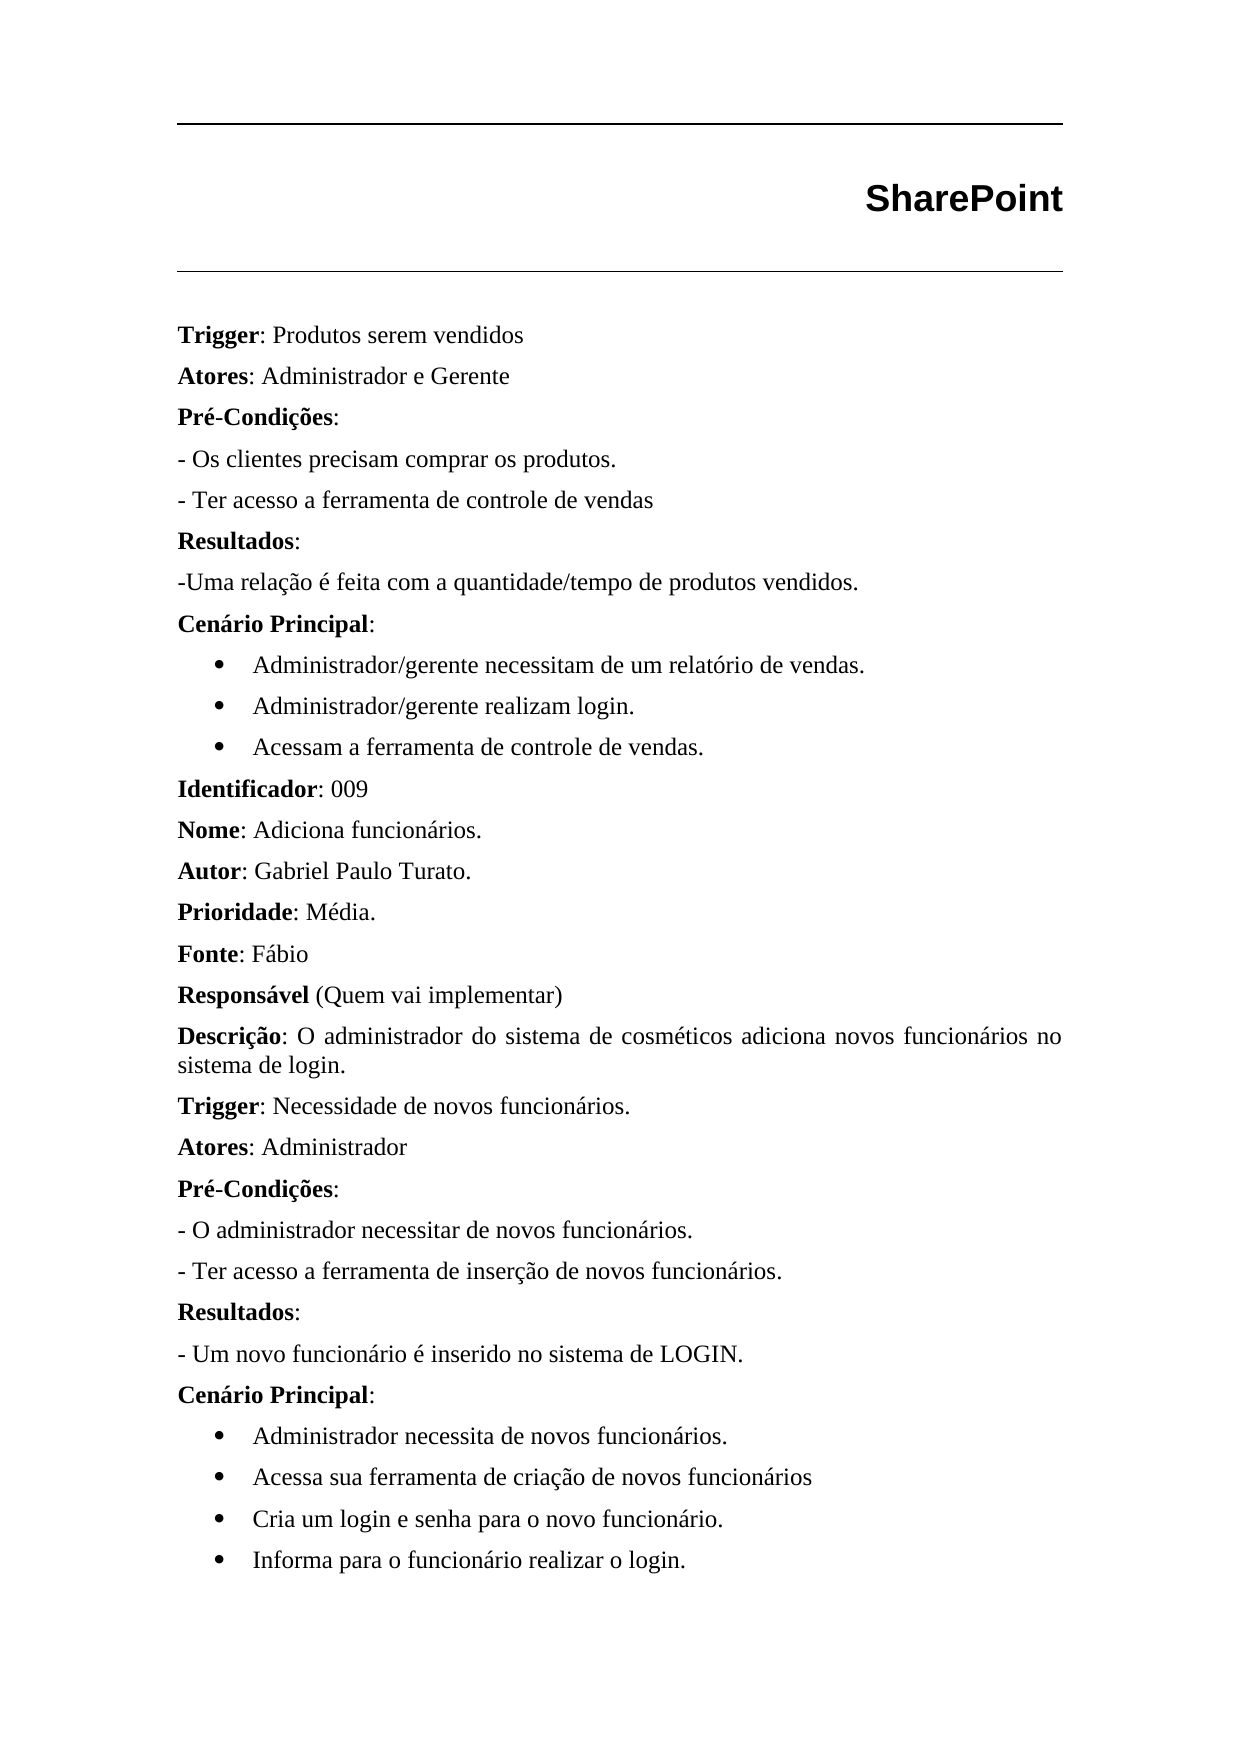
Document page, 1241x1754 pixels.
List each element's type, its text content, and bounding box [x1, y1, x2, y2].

text Pré-Condições: [177, 402, 1063, 431]
text Atores: Administrador e Gerente [177, 361, 1063, 390]
list Informa para o funcionário realizar o login. [215, 1545, 1063, 1574]
list Acessam a ferramenta de controle de vendas. [215, 732, 1063, 761]
text - O administrador necessitar de novos funcionários. [177, 1215, 1063, 1244]
text Descrição: O administrador do sistema de cosméticos adiciona novos funcionários no sistema de login. [177, 1021, 1063, 1079]
text Identificador: 009 [177, 774, 1063, 802]
list Acessa sua ferramenta de criação de novos funcionários [215, 1462, 1063, 1491]
text Cenário Principal: [177, 609, 1063, 637]
text - Os clientes precisam comprar os produtos. [177, 444, 1063, 472]
text Prioridade: Média. [177, 897, 1063, 926]
text Resultados: [177, 1297, 1063, 1326]
text Responsável (Quem vai implementar) [177, 980, 1063, 1009]
text Pré-Condições: [177, 1174, 1063, 1202]
text Autor: Gabriel Paulo Turato. [177, 856, 1063, 885]
list Administrador necessita de novos funcionários. [215, 1421, 1063, 1450]
list Administrador/gerente realizam login. [215, 691, 1063, 720]
text Trigger: Necessidade de novos funcionários. [177, 1091, 1063, 1120]
text - Ter acesso a ferramenta de inserção de novos funcionários. [177, 1256, 1063, 1285]
text Atores: Administrador [177, 1132, 1063, 1161]
text Fonte: Fábio [177, 939, 1063, 967]
text - Um novo funcionário é inserido no sistema de LOGIN. [177, 1339, 1063, 1367]
text -Uma relação é feita com a quantidade/tempo de produtos vendidos. [177, 567, 1063, 596]
text Trigger: Produtos serem vendidos [177, 320, 1063, 349]
list Administrador/gerente necessitam de um relatório de vendas. [215, 650, 1063, 679]
text Cenário Principal: [177, 1380, 1063, 1409]
text Resultados: [177, 526, 1063, 555]
list Cria um login e senha para o novo funcionário. [215, 1504, 1063, 1532]
text - Ter acesso a ferramenta de controle de vendas [177, 485, 1063, 514]
text Nome: Adiciona funcionários. [177, 815, 1063, 844]
